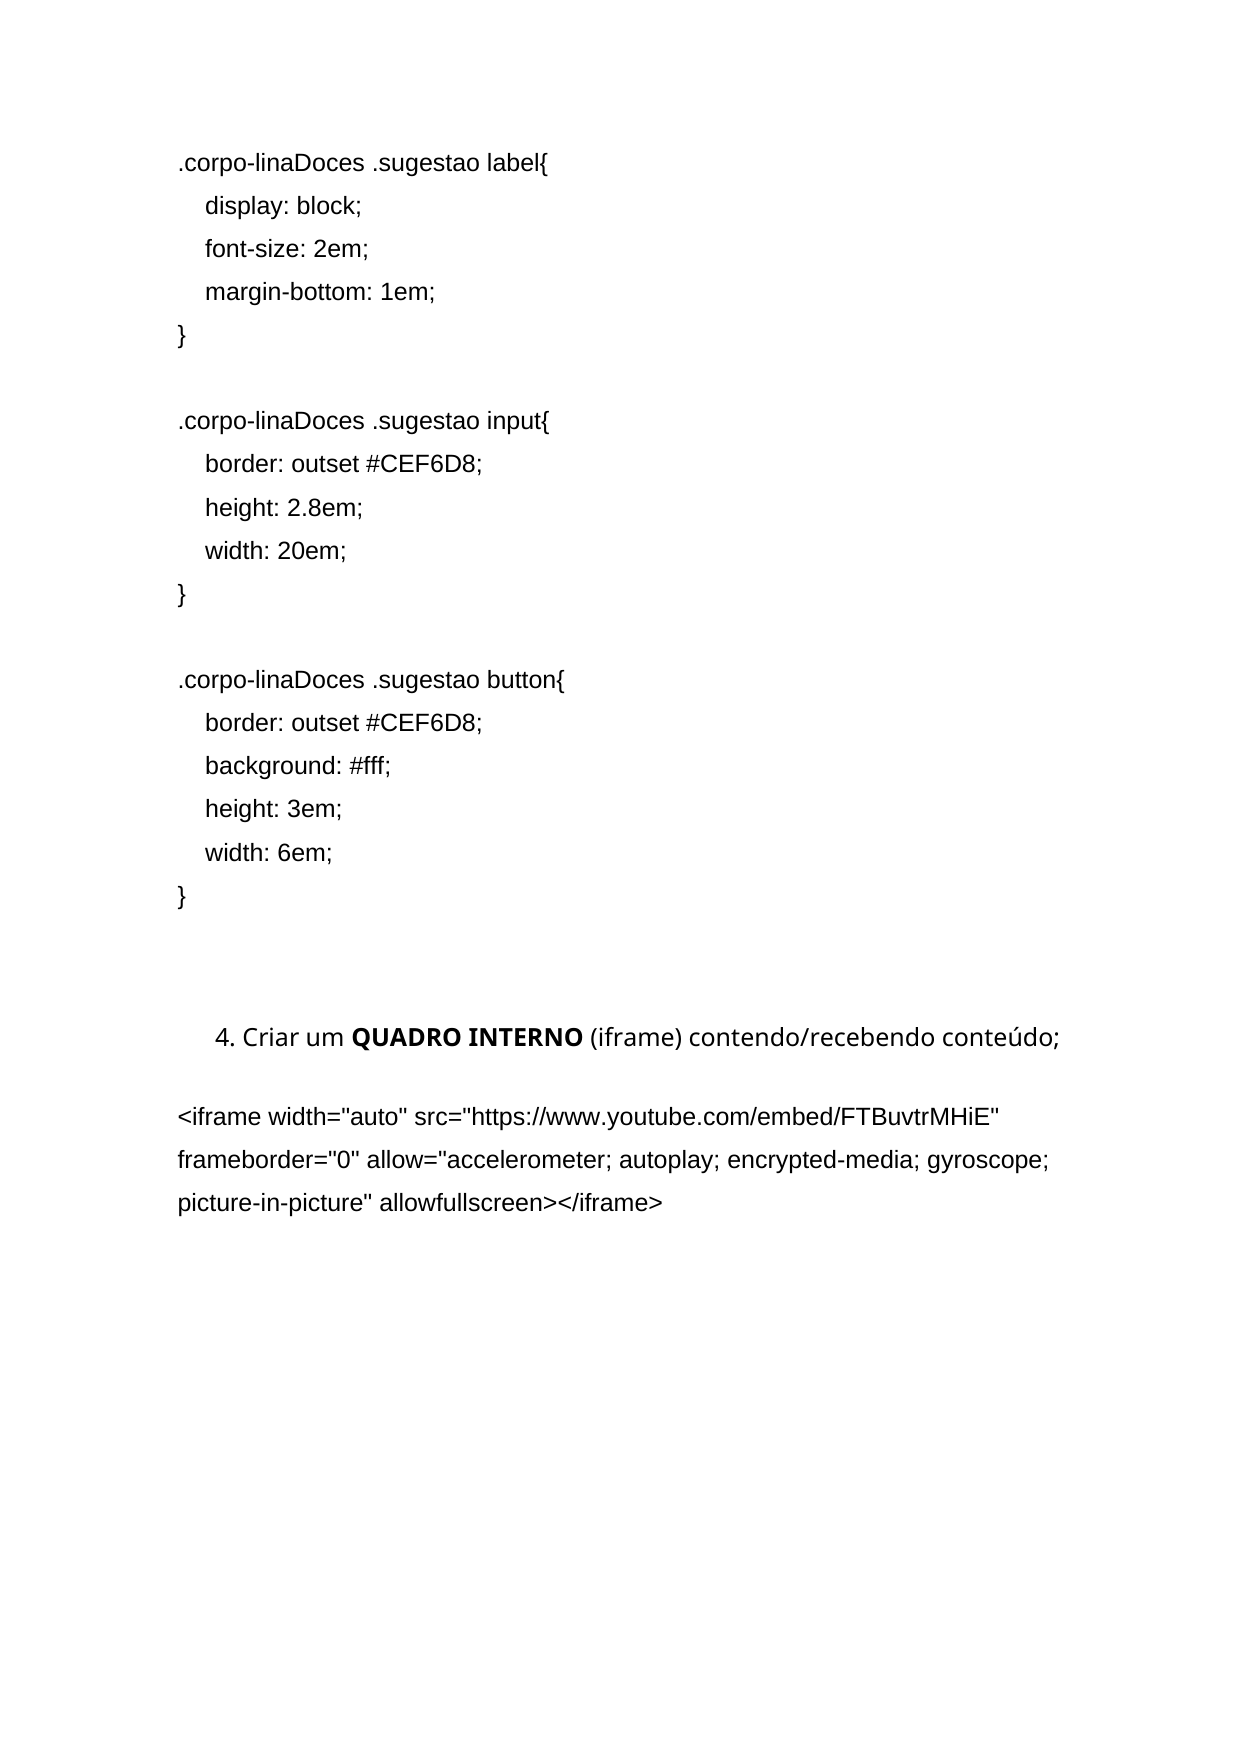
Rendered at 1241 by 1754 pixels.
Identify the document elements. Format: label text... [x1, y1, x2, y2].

text width: 6em; [177, 838, 1063, 866]
text <iframe width="auto" src="https://www.youtube.com/embed/FTBuvtrMHiE" frameborder="0" allow="accelerometer; autoplay; encrypted-media; gyroscope; picture-in-picture" allowfullscreen></iframe> [177, 1102, 1063, 1260]
text .corpo-linaDoces .sugestao button{ [177, 665, 1063, 694]
text border: outset #CEF6D8; [177, 708, 1063, 737]
text margin-bottom: 1em; [177, 277, 1063, 306]
text .corpo-linaDoces .sugestao input{ [177, 406, 1063, 435]
text } [177, 579, 1063, 608]
text .corpo-linaDoces .sugestao label{ [177, 148, 1063, 176]
text height: 2.8em; [177, 493, 1063, 521]
text border: outset #CEF6D8; [177, 449, 1063, 478]
text width: 20em; [177, 536, 1063, 564]
text } [177, 320, 1063, 349]
text background: #fff; [177, 751, 1063, 780]
text display: block; [177, 191, 1063, 219]
text 4. Criar um QUADRO INTERNO (iframe) contendo/recebendo conteúdo; [215, 1019, 1063, 1053]
text font-size: 2em; [177, 234, 1063, 263]
text } [177, 881, 1063, 909]
text height: 3em; [177, 794, 1063, 823]
